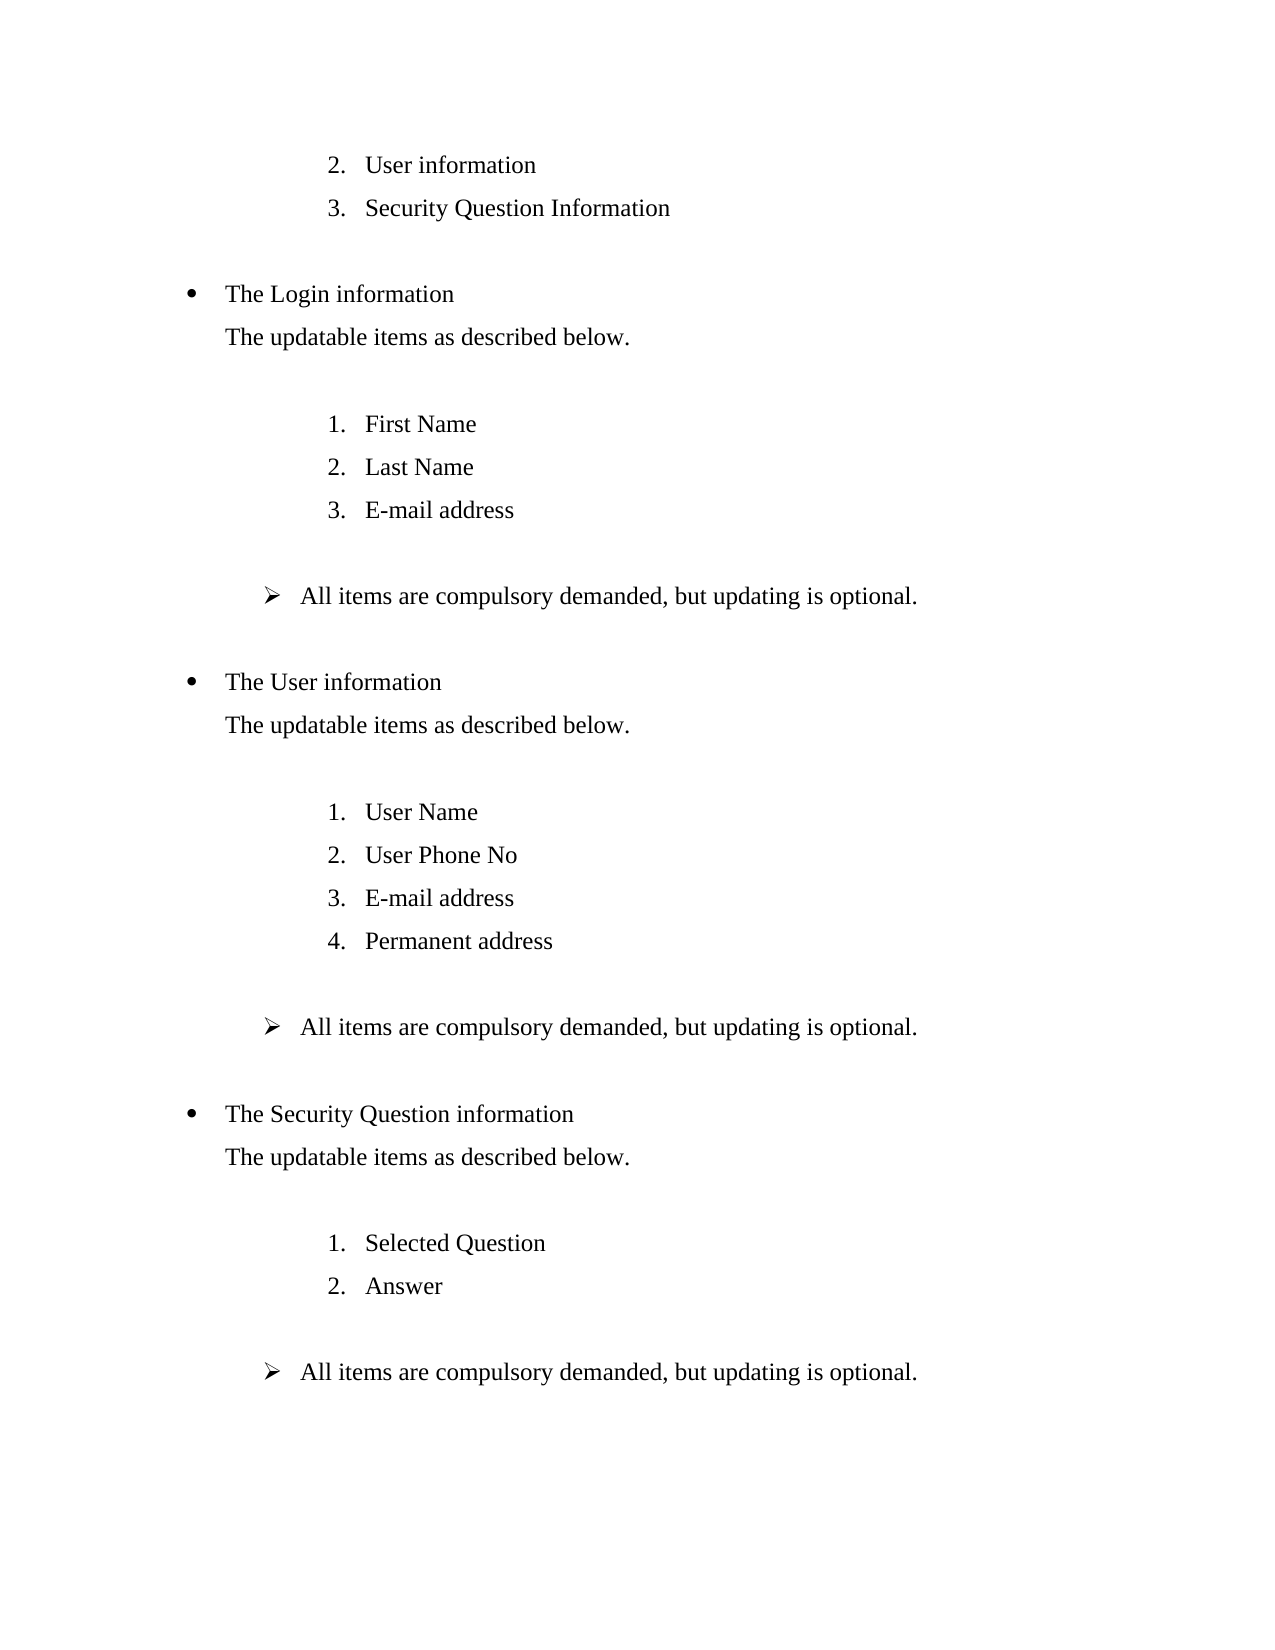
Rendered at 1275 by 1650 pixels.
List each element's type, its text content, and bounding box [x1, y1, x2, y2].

list Security Question Information [327, 193, 1125, 222]
list The User information [187, 667, 1125, 696]
list Selected Question [327, 1228, 1125, 1257]
list Permanent address [327, 926, 1125, 955]
list All items are compulsory demanded, but updating is optional. [262, 581, 1125, 610]
list Answer [327, 1271, 1125, 1300]
list The updatable items as described below. [225, 1142, 1125, 1171]
list User Name [327, 797, 1125, 826]
list The updatable items as described below. [225, 322, 1125, 351]
list E-mail address [327, 495, 1125, 524]
list Last Name [327, 452, 1125, 481]
list All items are compulsory demanded, but updating is optional. [262, 1357, 1125, 1386]
list First Name [327, 409, 1125, 437]
list User Phone No [327, 840, 1125, 869]
list The Security Question information [187, 1099, 1125, 1127]
list User information [327, 150, 1125, 179]
list The Login information [187, 279, 1125, 308]
list All items are compulsory demanded, but updating is optional. [262, 1012, 1125, 1041]
list E-mail address [327, 883, 1125, 912]
list The updatable items as described below. [225, 711, 1125, 739]
